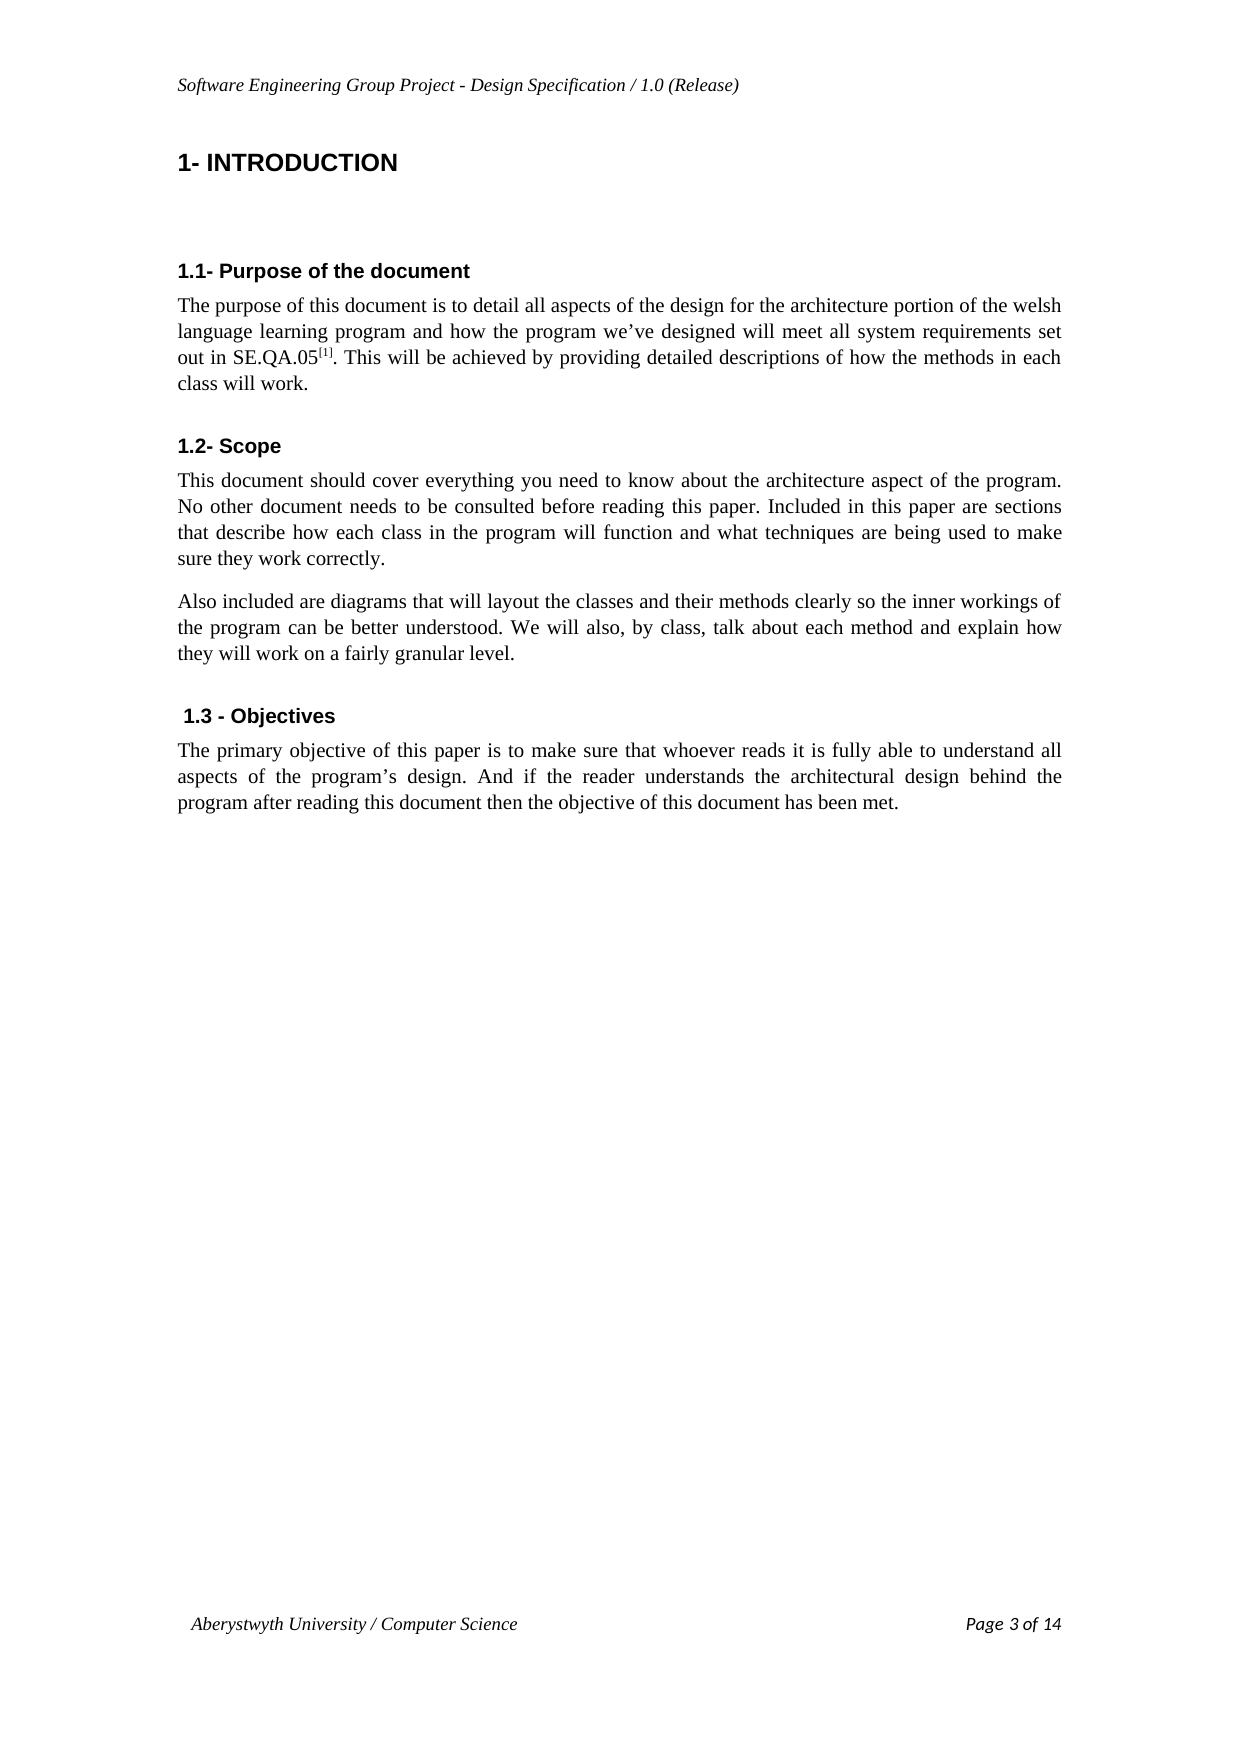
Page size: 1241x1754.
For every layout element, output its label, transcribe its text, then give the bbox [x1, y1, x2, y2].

subtitle 1.3 - Objectives [177, 704, 1063, 728]
text The purpose of this document is to detail all aspects of the design for the architecture portion of the welsh language learning program and how the program we’ve designed will meet all system requirements set out in SE.QA.05[1]. This will be achieved by providing detailed descriptions of how the methods in each class will work. [177, 293, 1063, 395]
subtitle 1.1- Purpose of the document [177, 259, 1063, 283]
subtitle 1- INTRODUCTION [177, 148, 1063, 176]
text Also included are diagrams that will layout the classes and their methods clearly so the inner workings of the program can be better understood. We will also, by class, talk about each method and explain how they will work on a fairly granular level. [177, 589, 1063, 665]
text The primary objective of this paper is to make sure that whoever reads it is fully able to understand all aspects of the program’s design. And if the reader understands the architectural design behind the program after reading this document then the objective of this document has been met. [177, 738, 1063, 814]
subtitle 1.2- Scope [177, 434, 1063, 458]
text This document should cover everything you need to know about the architecture aspect of the program. No other document needs to be consulted before reading this paper. Included in this paper are sections that describe how each class in the program will function and what techniques are being used to make sure they work correctly. [177, 468, 1063, 570]
